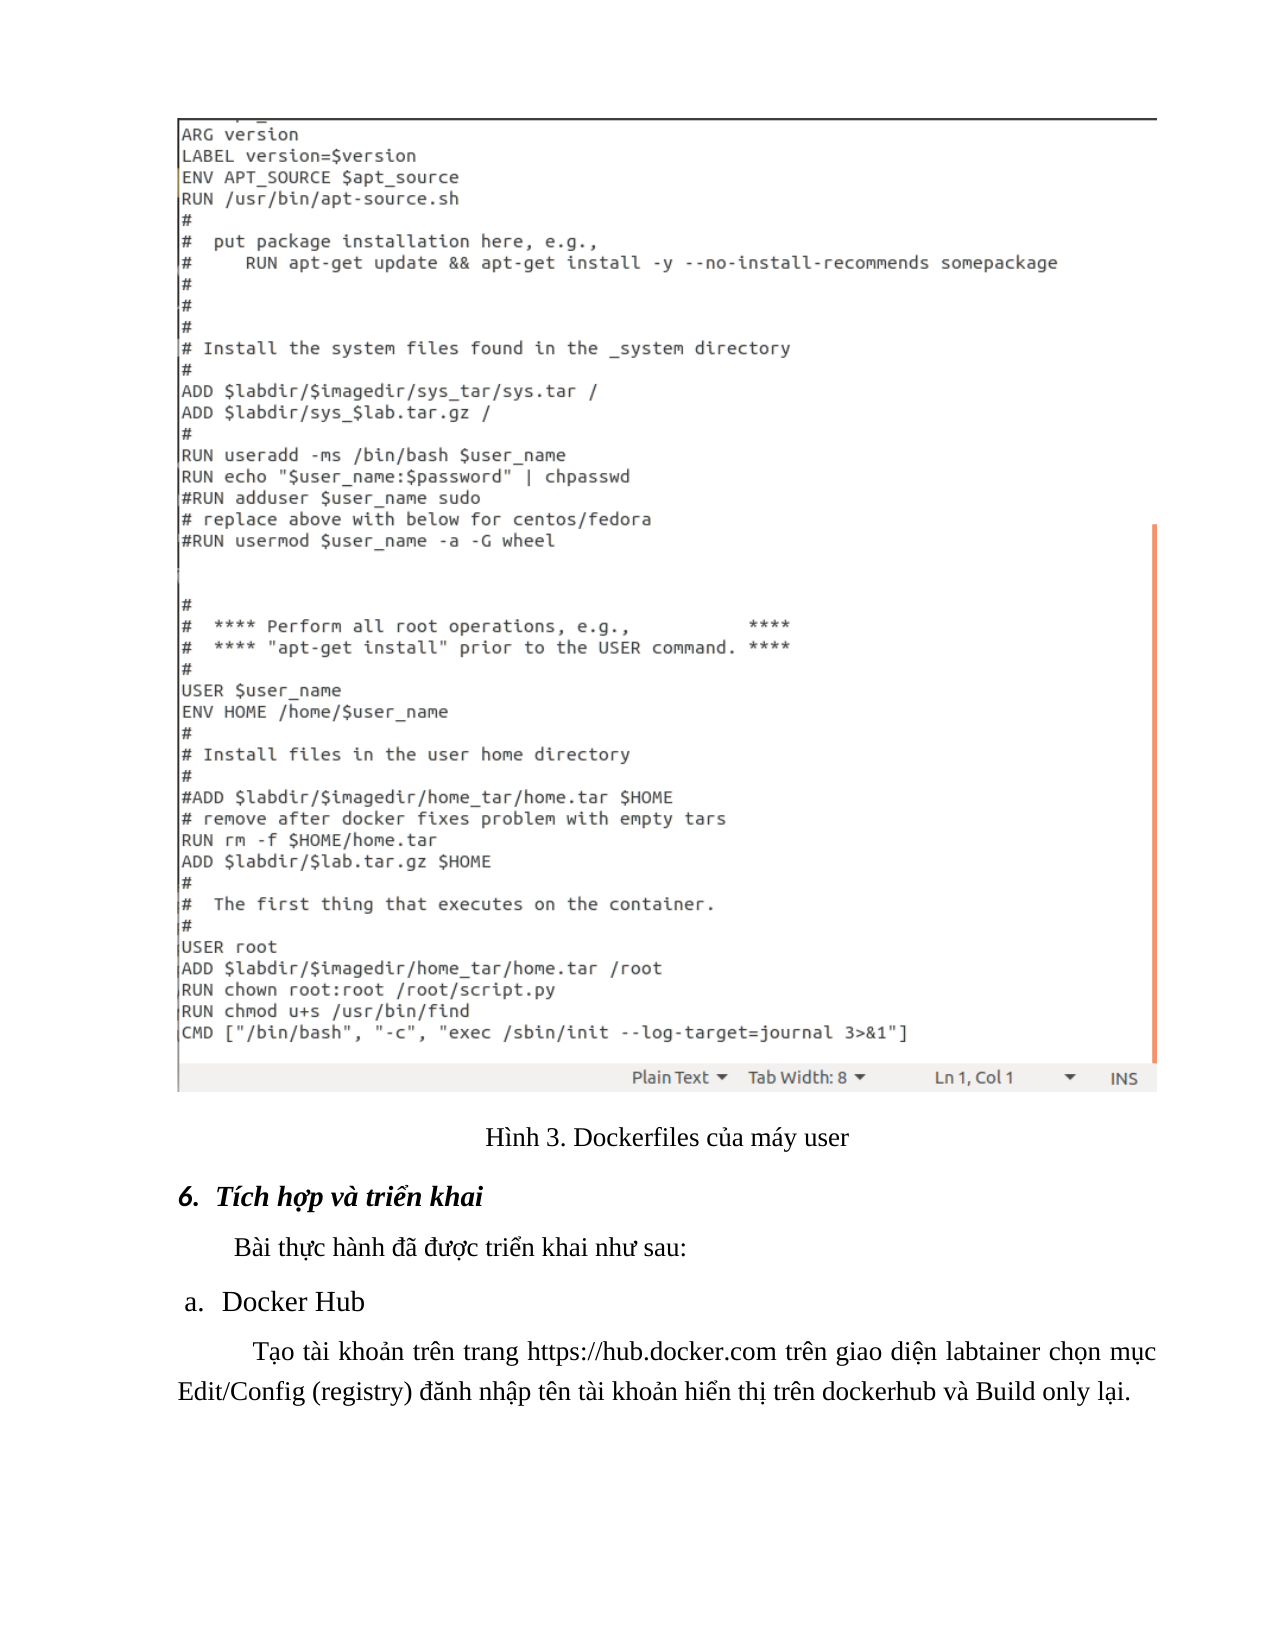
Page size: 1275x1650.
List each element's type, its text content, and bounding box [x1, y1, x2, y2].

list Docker Hub [184, 1284, 1157, 1318]
text Hình 3. Dockerfiles của máy user [177, 1121, 1157, 1152]
text Tạo tài khoản trên trang https://hub.docker.com trên giao diện labtainer chọn mục Edit/Config (registry) đănh nhập tên tài khoản hiển thị trên dockerhub và Build only lại. [177, 1335, 1157, 1407]
text Bài thực hành đã được triển khai như sau: [177, 1231, 1157, 1262]
list Tích hợp và triển khai [177, 1178, 1157, 1213]
picture [177, 118, 1157, 1092]
